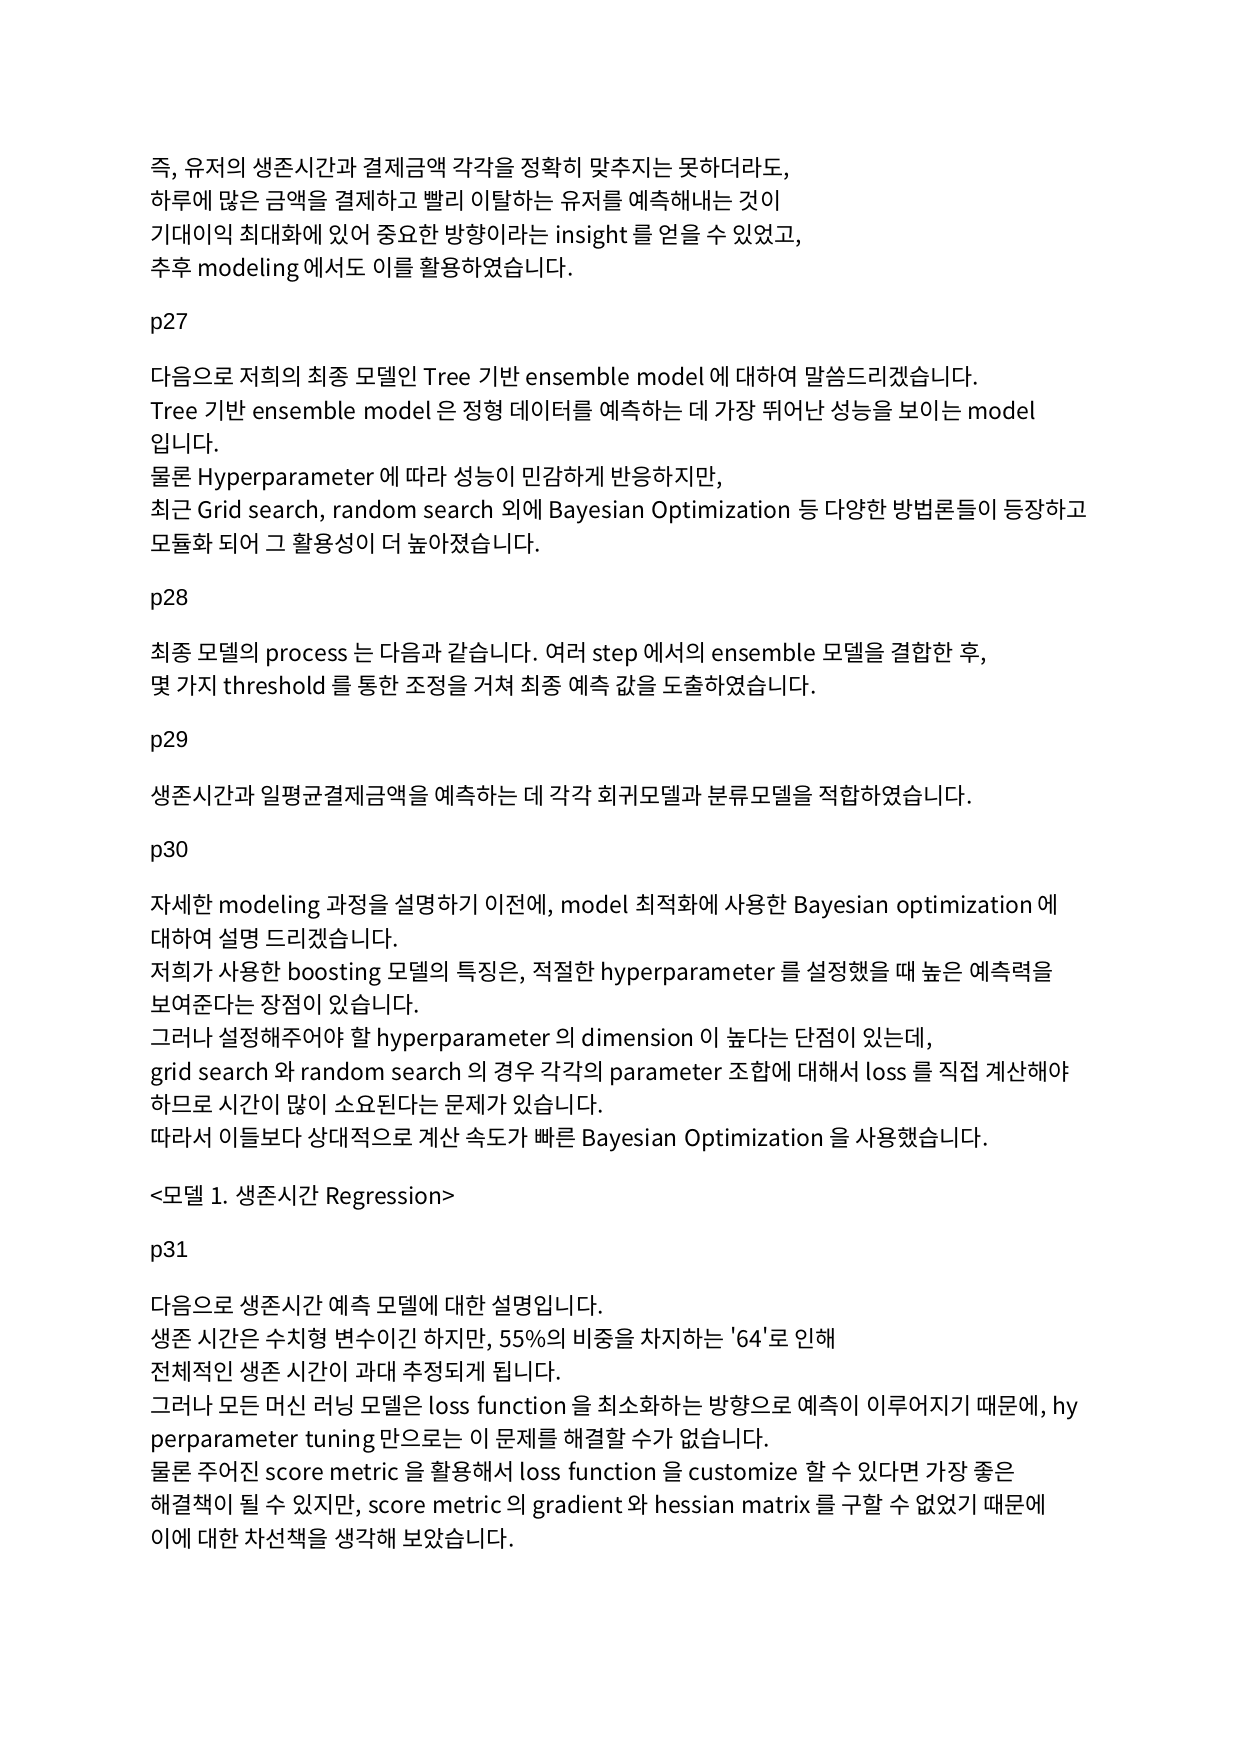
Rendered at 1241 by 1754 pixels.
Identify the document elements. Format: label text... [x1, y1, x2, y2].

text 자세한 modeling 과정을 설명하기 이전에, model 최적화에 사용한 Bayesian optimization에 대하여 설명 드리겠습니다. 저희가 사용한 boosting 모델의 특징은, 적절한 hyperparameter를 설정했을 때 높은 예측력을 보여준다는 장점이 있습니다. 그러나 설정해주어야 할 hyperparameter의 dimension이 높다는 단점이 있는데, grid search와 random search의 경우 각각의 parameter 조합에 대해서 loss를 직접 계산해야 하므로 시간이 많이 소요된다는 문제가 있습니다. 따라서 이들보다 상대적으로 계산 속도가 빠른 Bayesian Optimization을 사용했습니다. [150, 887, 1090, 1153]
text p30 [150, 836, 1090, 862]
text 생존시간과 일평균결제금액을 예측하는 데 각각 회귀모델과 분류모델을 적합하였습니다. [150, 778, 1090, 811]
text 다음으로 생존시간 예측 모델에 대한 설명입니다. 생존 시간은 수치형 변수이긴 하지만, 55%의 비중을 차지하는 '64'로 인해 전체적인 생존 시간이 과대 추정되게 됩니다. 그러나 모든 머신 러닝 모델은 loss function을 최소화하는 방향으로 예측이 이루어지기 때문에, hyperparameter tuning만으로는 이 문제를 해결할 수가 없습니다. 물론 주어진 score metric을 활용해서 loss function을 customize 할 수 있다면 가장 좋은 해결책이 될 수 있지만, score metric의 gradient와 hessian matrix를 구할 수 없었기 때문에 이에 대한 차선책을 생각해 보았습니다. [150, 1288, 1090, 1554]
text p28 [150, 584, 1090, 610]
text p31 [150, 1236, 1090, 1263]
text 다음으로 저희의 최종 모델인 Tree 기반 ensemble model에 대하여 말씀드리겠습니다. Tree 기반 ensemble model은 정형 데이터를 예측하는 데 가장 뛰어난 성능을 보이는 model입니다. 물론 Hyperparameter에 따라 성능이 민감하게 반응하지만, 최근 Grid search, random search 외에 Bayesian Optimization 등 다양한 방법론들이 등장하고 모듈화 되어 그 활용성이 더 높아졌습니다. [150, 359, 1090, 559]
text p29 [150, 726, 1090, 753]
text 즉, 유저의 생존시간과 결제금액 각각을 정확히 맞추지는 못하더라도, 하루에 많은 금액을 결제하고 빨리 이탈하는 유저를 예측해내는 것이 기대이익 최대화에 있어 중요한 방향이라는 insight를 얻을 수 있었고, 추후 modeling에서도 이를 활용하였습니다. [150, 150, 1090, 283]
text p27 [150, 308, 1090, 334]
text 최종 모델의 process는 다음과 같습니다. 여러 step에서의 ensemble 모델을 결합한 후, 몇 가지 threshold를 통한 조정을 거쳐 최종 예측 값을 도출하였습니다. [150, 635, 1090, 701]
text <모델 1. 생존시간 Regression> [150, 1178, 1090, 1211]
